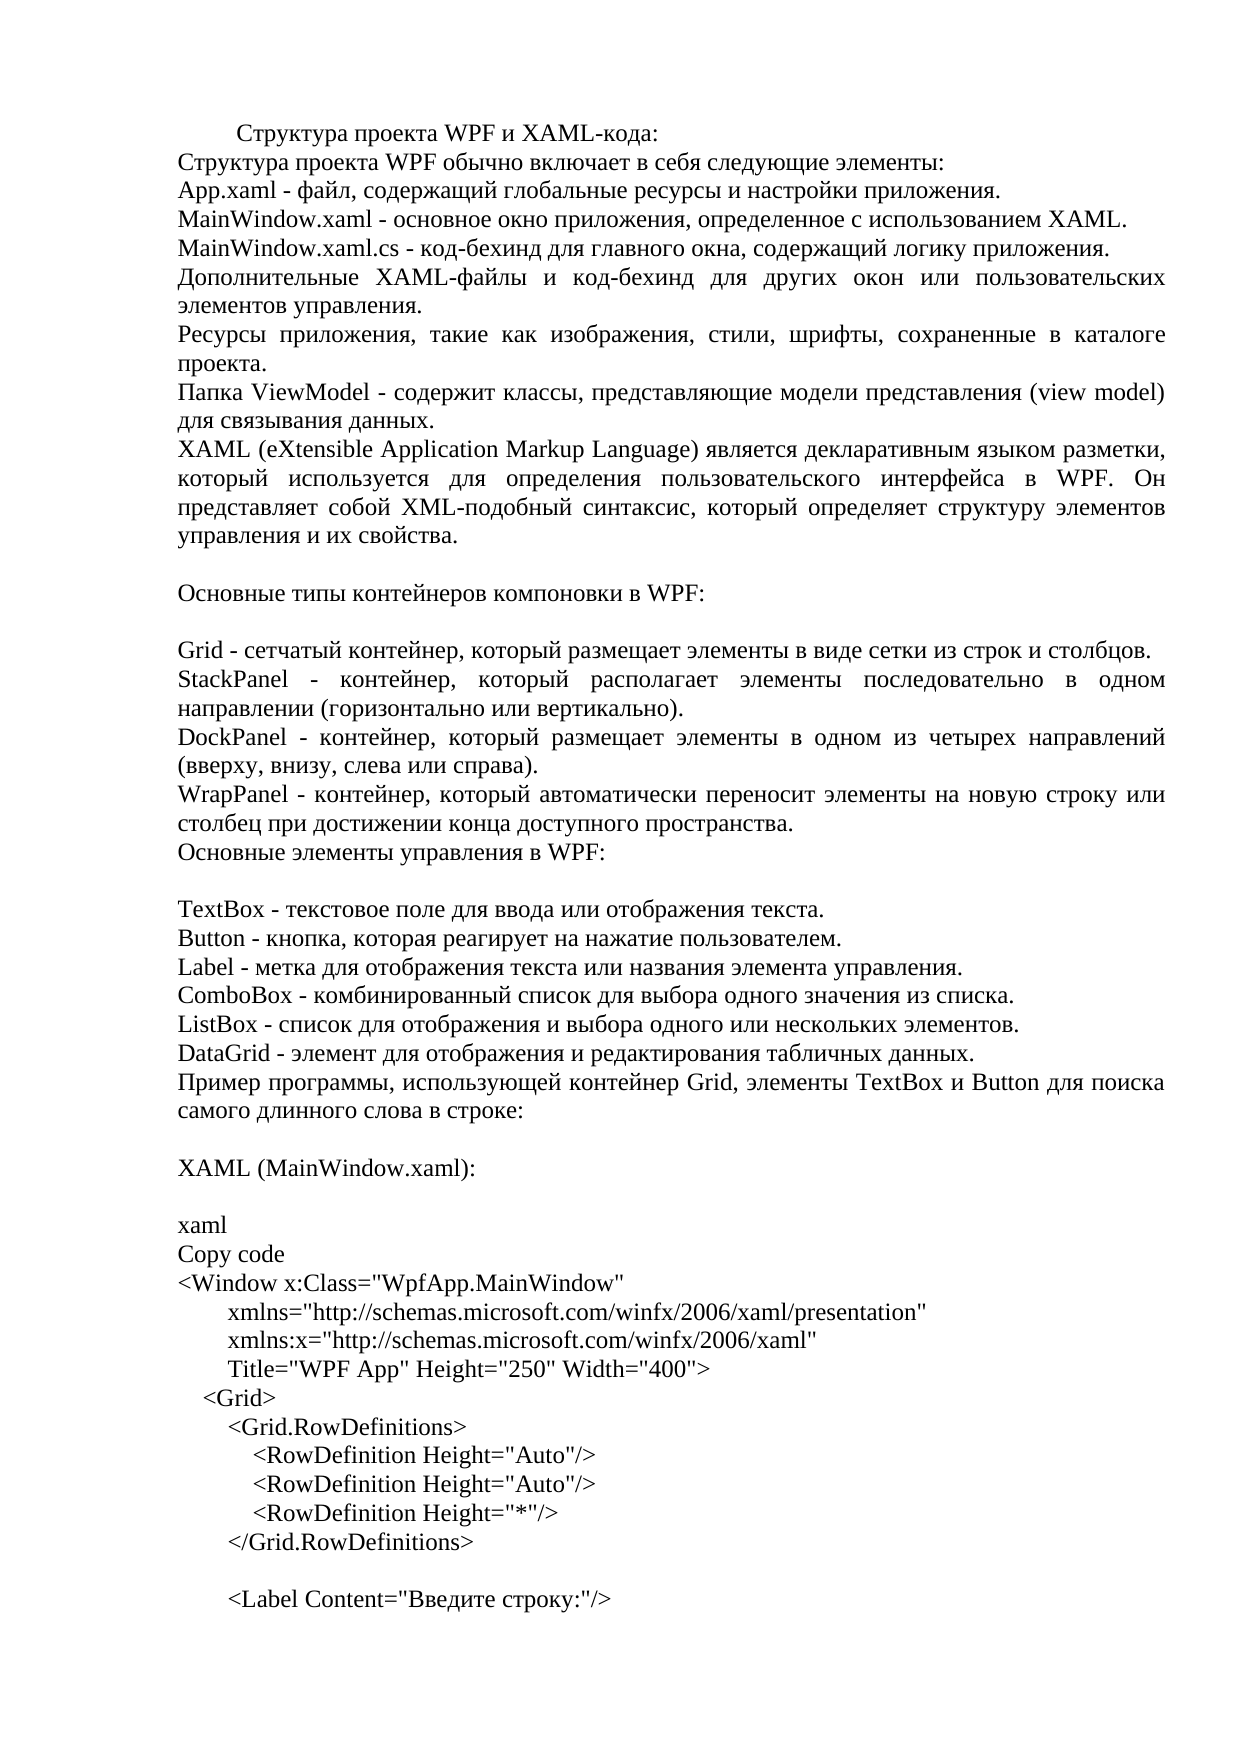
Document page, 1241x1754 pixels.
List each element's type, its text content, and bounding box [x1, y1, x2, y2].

text TextBox - текстовое поле для ввода или отображения текста. [177, 894, 1166, 923]
text Пример программы, использующей контейнер Grid, элементы TextBox и Button для поиска самого длинного слова в строке: [177, 1067, 1166, 1124]
text Ресурсы приложения, такие как изображения, стили, шрифты, сохраненные в каталоге проекта. [177, 319, 1166, 377]
text <RowDefinition Height="*"/> [177, 1498, 1166, 1527]
text Основные типы контейнеров компоновки в WPF: [177, 578, 1166, 607]
text Button - кнопка, которая реагирует на нажатие пользователем. [177, 923, 1166, 952]
text <Grid.RowDefinitions> [177, 1412, 1166, 1441]
text MainWindow.xaml - основное окно приложения, определенное с использованием XAML. [177, 204, 1166, 233]
text Title="WPF App" Height="250" Width="400"> [177, 1354, 1166, 1383]
text ComboBox - комбинированный список для выбора одного значения из списка. [177, 981, 1166, 1009]
text Структура проекта WPF и XAML-кода: [177, 118, 1166, 147]
text Структура проекта WPF обычно включает в себя следующие элементы: [177, 147, 1166, 176]
text Основные элементы управления в WPF: [177, 837, 1166, 866]
text <Window x:Class="WpfApp.MainWindow" [177, 1268, 1166, 1297]
text xmlns="http://schemas.microsoft.com/winfx/2006/xaml/presentation" [177, 1297, 1166, 1326]
text xaml [177, 1211, 1166, 1239]
text DataGrid - элемент для отображения и редактирования табличных данных. [177, 1038, 1166, 1067]
text Copy code [177, 1239, 1166, 1268]
text XAML (MainWindow.xaml): [177, 1153, 1166, 1182]
text <Grid> [177, 1383, 1166, 1412]
text Папка ViewModel - содержит классы, представляющие модели представления (view model) для связывания данных. [177, 377, 1166, 434]
text </Grid.RowDefinitions> [177, 1527, 1166, 1556]
text <RowDefinition Height="Auto"/> [177, 1469, 1166, 1498]
text <Label Content="Введите строку:"/> [177, 1584, 1166, 1613]
text Дополнительные XAML-файлы и код-бехинд для других окон или пользовательских элементов управления. [177, 262, 1166, 319]
text Label - метка для отображения текста или названия элемента управления. [177, 952, 1166, 981]
text <RowDefinition Height="Auto"/> [177, 1441, 1166, 1469]
text MainWindow.xaml.cs - код-бехинд для главного окна, содержащий логику приложения. [177, 233, 1166, 262]
text ListBox - список для отображения и выбора одного или нескольких элементов. [177, 1009, 1166, 1038]
text WrapPanel - контейнер, который автоматически переносит элементы на новую строку или столбец при достижении конца доступного пространства. [177, 779, 1166, 837]
text DockPanel - контейнер, который размещает элементы в одном из четырех направлений (вверху, внизу, слева или справа). [177, 722, 1166, 779]
text XAML (eXtensible Application Markup Language) является декларативным языком разметки, который используется для определения пользовательского интерфейса в WPF. Он представляет собой XML-подобный синтаксис, который определяет структуру элементов управления и их свойства. [177, 434, 1166, 549]
text xmlns:x="http://schemas.microsoft.com/winfx/2006/xaml" [177, 1326, 1166, 1354]
text App.xaml - файл, содержащий глобальные ресурсы и настройки приложения. [177, 176, 1166, 204]
text StackPanel - контейнер, который располагает элементы последовательно в одном направлении (горизонтально или вертикально). [177, 664, 1166, 722]
text Grid - сетчатый контейнер, который размещает элементы в виде сетки из строк и столбцов. [177, 636, 1166, 664]
